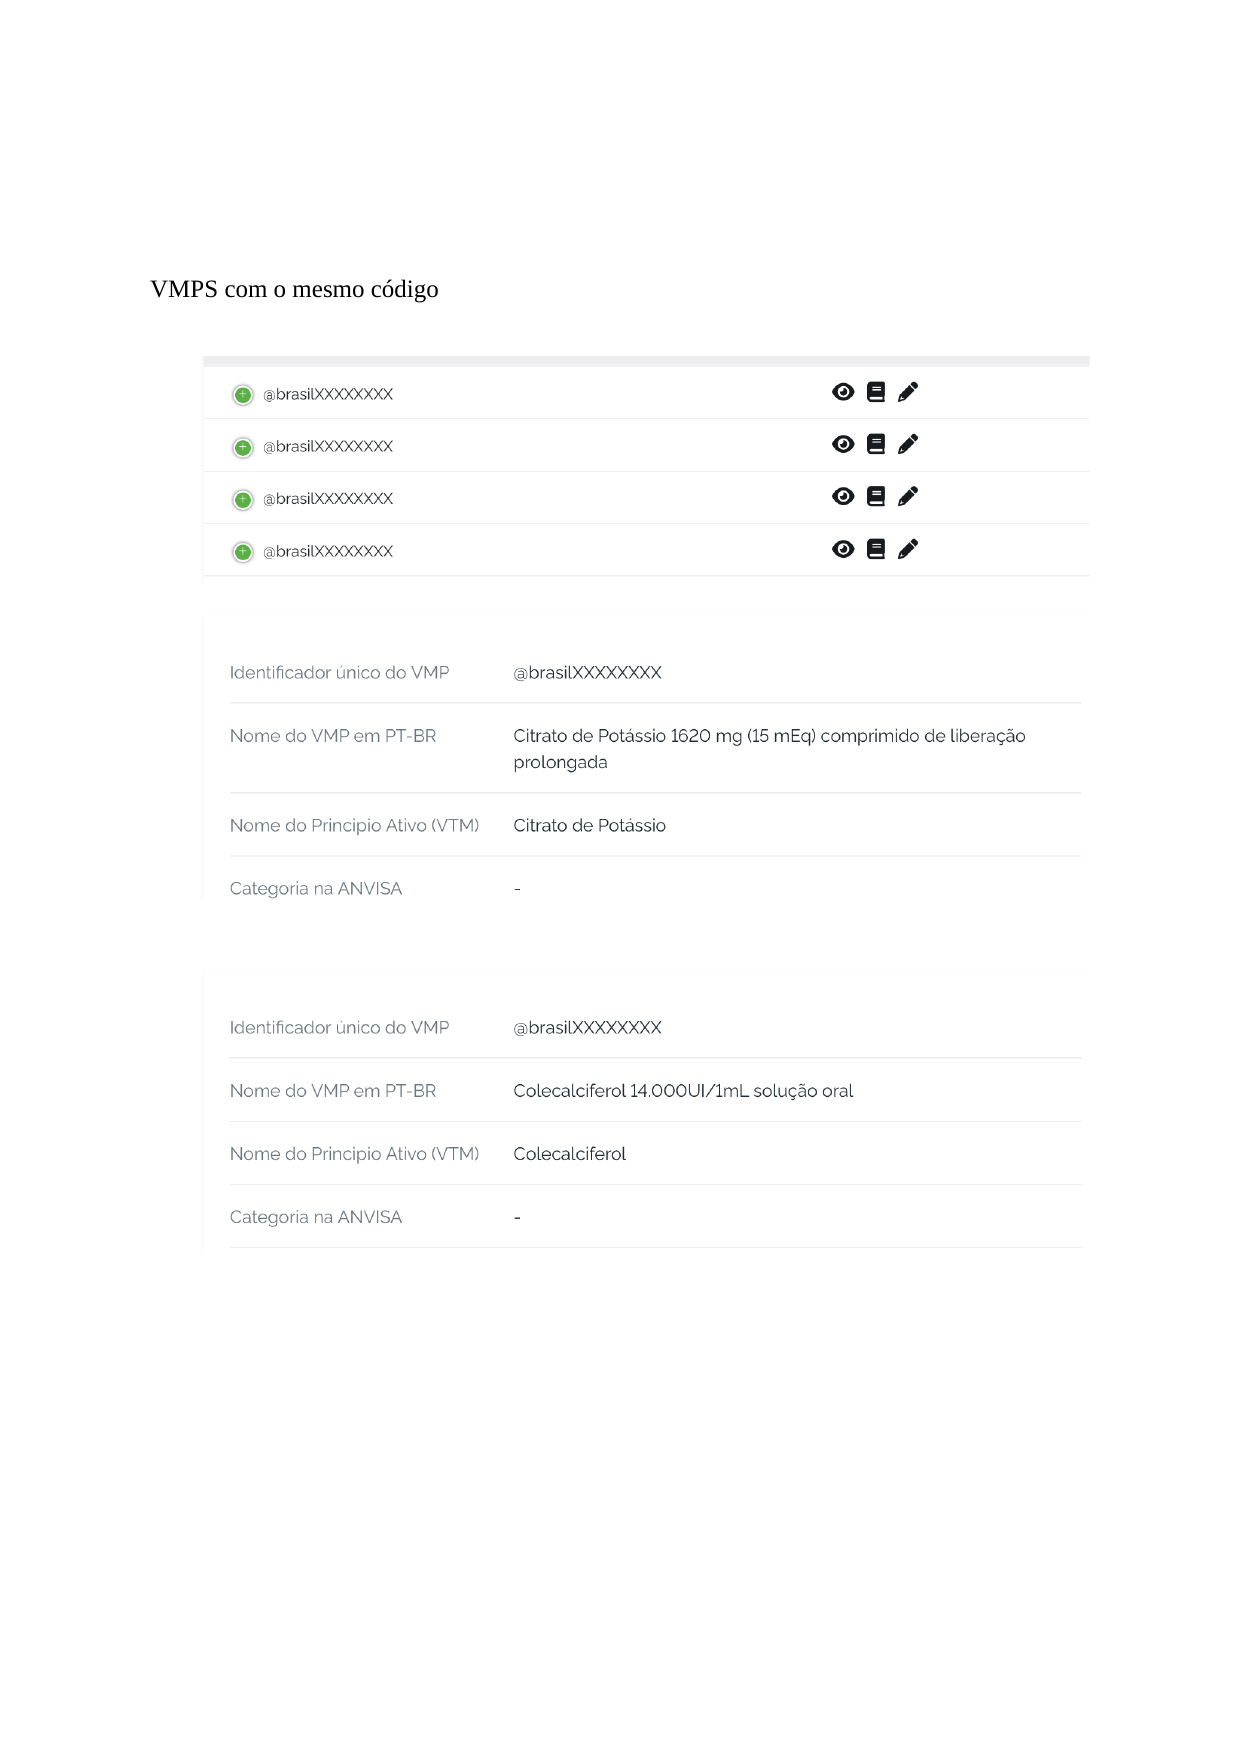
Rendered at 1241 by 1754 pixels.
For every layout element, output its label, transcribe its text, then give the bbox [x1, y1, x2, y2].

picture [150, 356, 1090, 585]
picture [150, 952, 1090, 1254]
picture [150, 597, 1090, 899]
text VMPS com o mesmo código [150, 274, 1090, 302]
